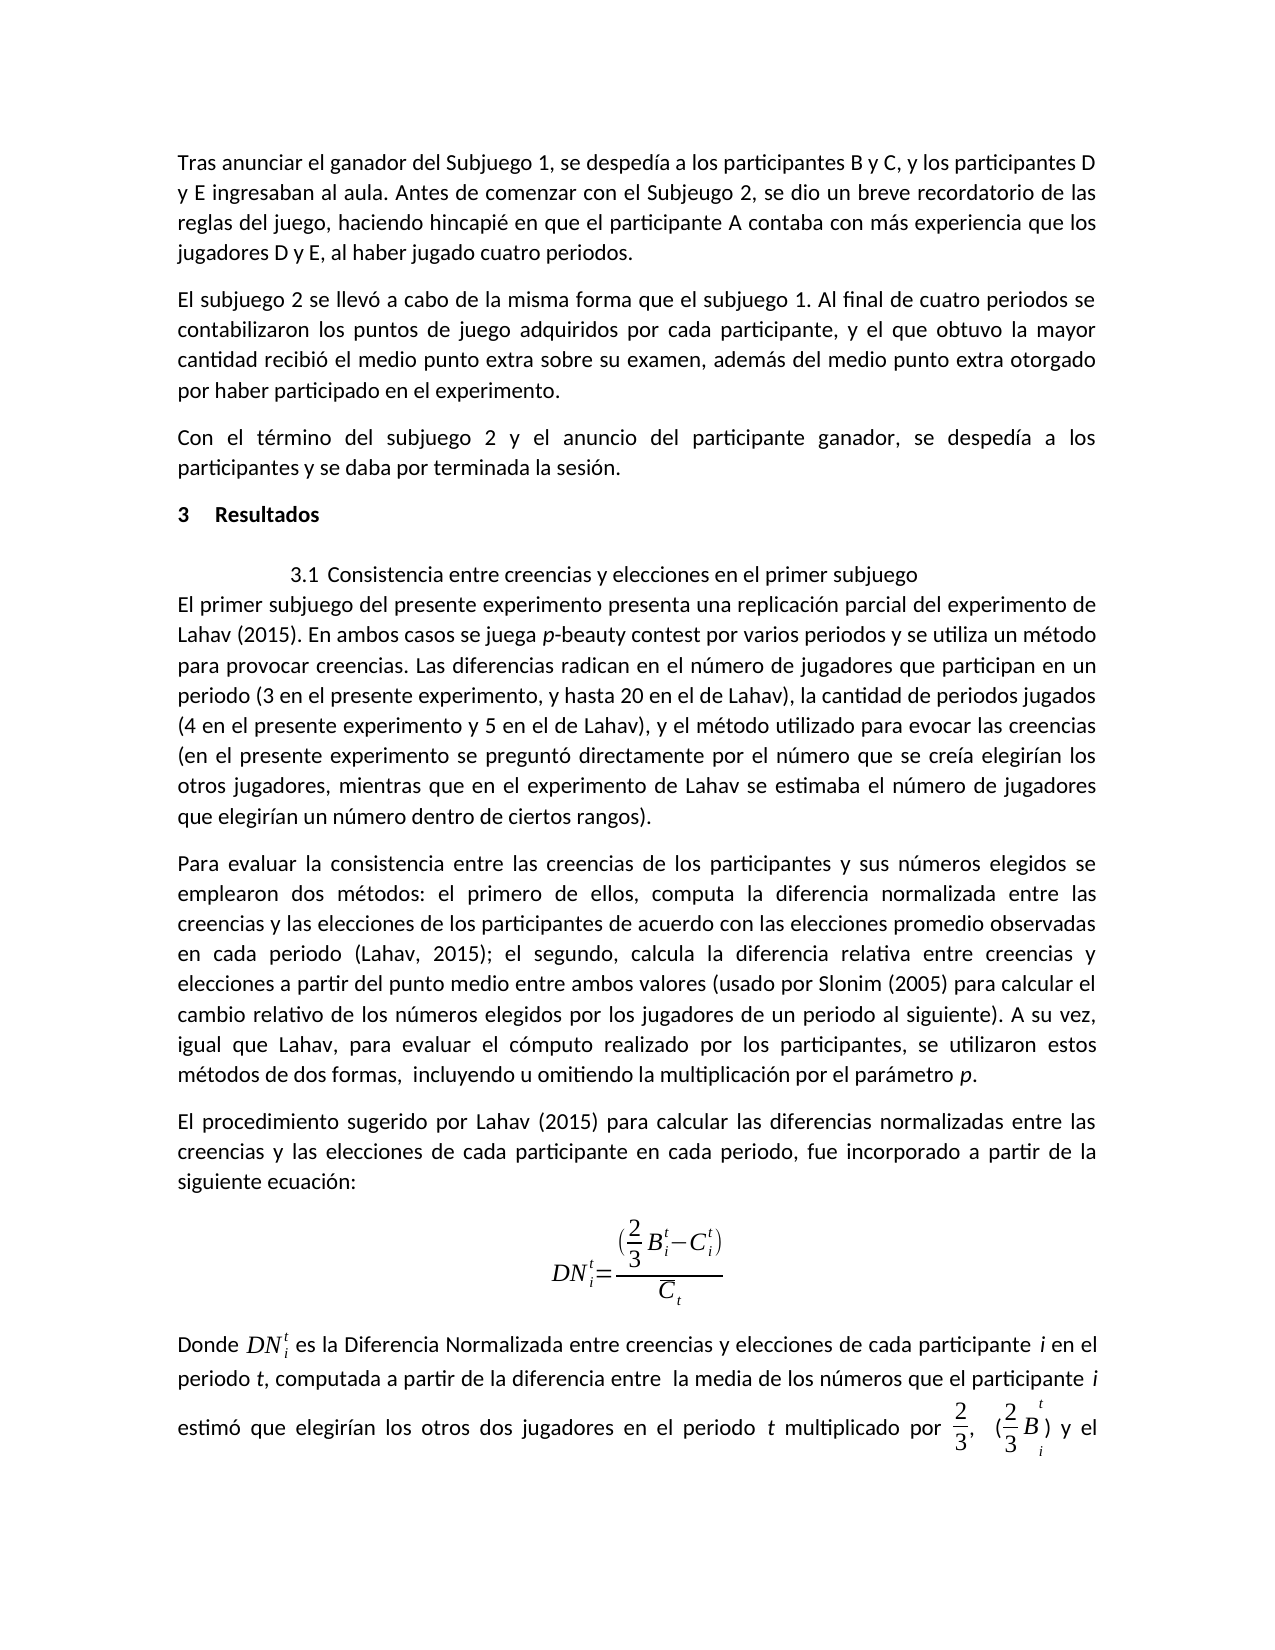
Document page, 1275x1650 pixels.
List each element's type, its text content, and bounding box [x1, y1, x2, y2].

text El procedimiento sugerido por Lahav (2015) para calcular las diferencias normalizadas entre las creencias y las elecciones de cada participante en cada periodo, fue incorporado a partir de la siguiente ecuación: [177, 1107, 1098, 1195]
list Consistencia entre creencias y elecciones en el primer subjuego [290, 560, 1098, 588]
text Tras anunciar el ganador del Subjuego 1, se despedía a los participantes B y C, y los participantes D y E ingresaban al aula. Antes de comenzar con el Subjeugo 2, se dio un breve recordatorio de las reglas del juego, haciendo hincapié en que el participante A contaba con más experiencia que los jugadores D y E, al haber jugado cuatro periodos. [177, 148, 1098, 266]
text El subjuego 2 se llevó a cabo de la misma forma que el subjuego 1. Al final de cuatro periodos se contabilizaron los puntos de juego adquiridos por cada participante, y el que obtuvo la mayor cantidad recibió el medio punto extra sobre su examen, además del medio punto extra otorgado por haber participado en el experimento. [177, 285, 1098, 404]
text El primer subjuego del presente experimento presenta una replicación parcial del experimento de Lahav (2015). En ambos casos se juega p-beauty contest por varios periodos y se utiliza un método para provocar creencias. Las diferencias radican en el número de jugadores que participan en un periodo (3 en el presente experimento, y hasta 20 en el de Lahav), la cantidad de periodos jugados (4 en el presente experimento y 5 en el de Lahav), y el método utilizado para evocar las creencias (en el presente experimento se preguntó directamente por el número que se creía elegirían los otros jugadores, mientras que en el experimento de Lahav se estimaba el número de jugadores que elegirían un número dentro de ciertos rangos). [177, 590, 1098, 830]
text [177, 1327, 1098, 1460]
list Resultados [177, 500, 1098, 528]
text Con el término del subjuego 2 y el anuncio del participante ganador, se despedía a los participantes y se daba por terminada la sesión. [177, 423, 1098, 481]
text Para evaluar la consistencia entre las creencias de los participantes y sus números elegidos se emplearon dos métodos: el primero de ellos, computa la diferencia normalizada entre las creencias y las elecciones de los participantes de acuerdo con las elecciones promedio observadas en cada periodo (Lahav, 2015); el segundo, calcula la diferencia relativa entre creencias y elecciones a partir del punto medio entre ambos valores (usado por Slonim (2005) para calcular el cambio relativo de los números elegidos por los jugadores de un periodo al siguiente). A su vez, igual que Lahav, para evaluar el cómputo realizado por los participantes, se utilizaron estos métodos de dos formas, incluyendo u omitiendo la multiplicación por el parámetro p. [177, 849, 1098, 1088]
